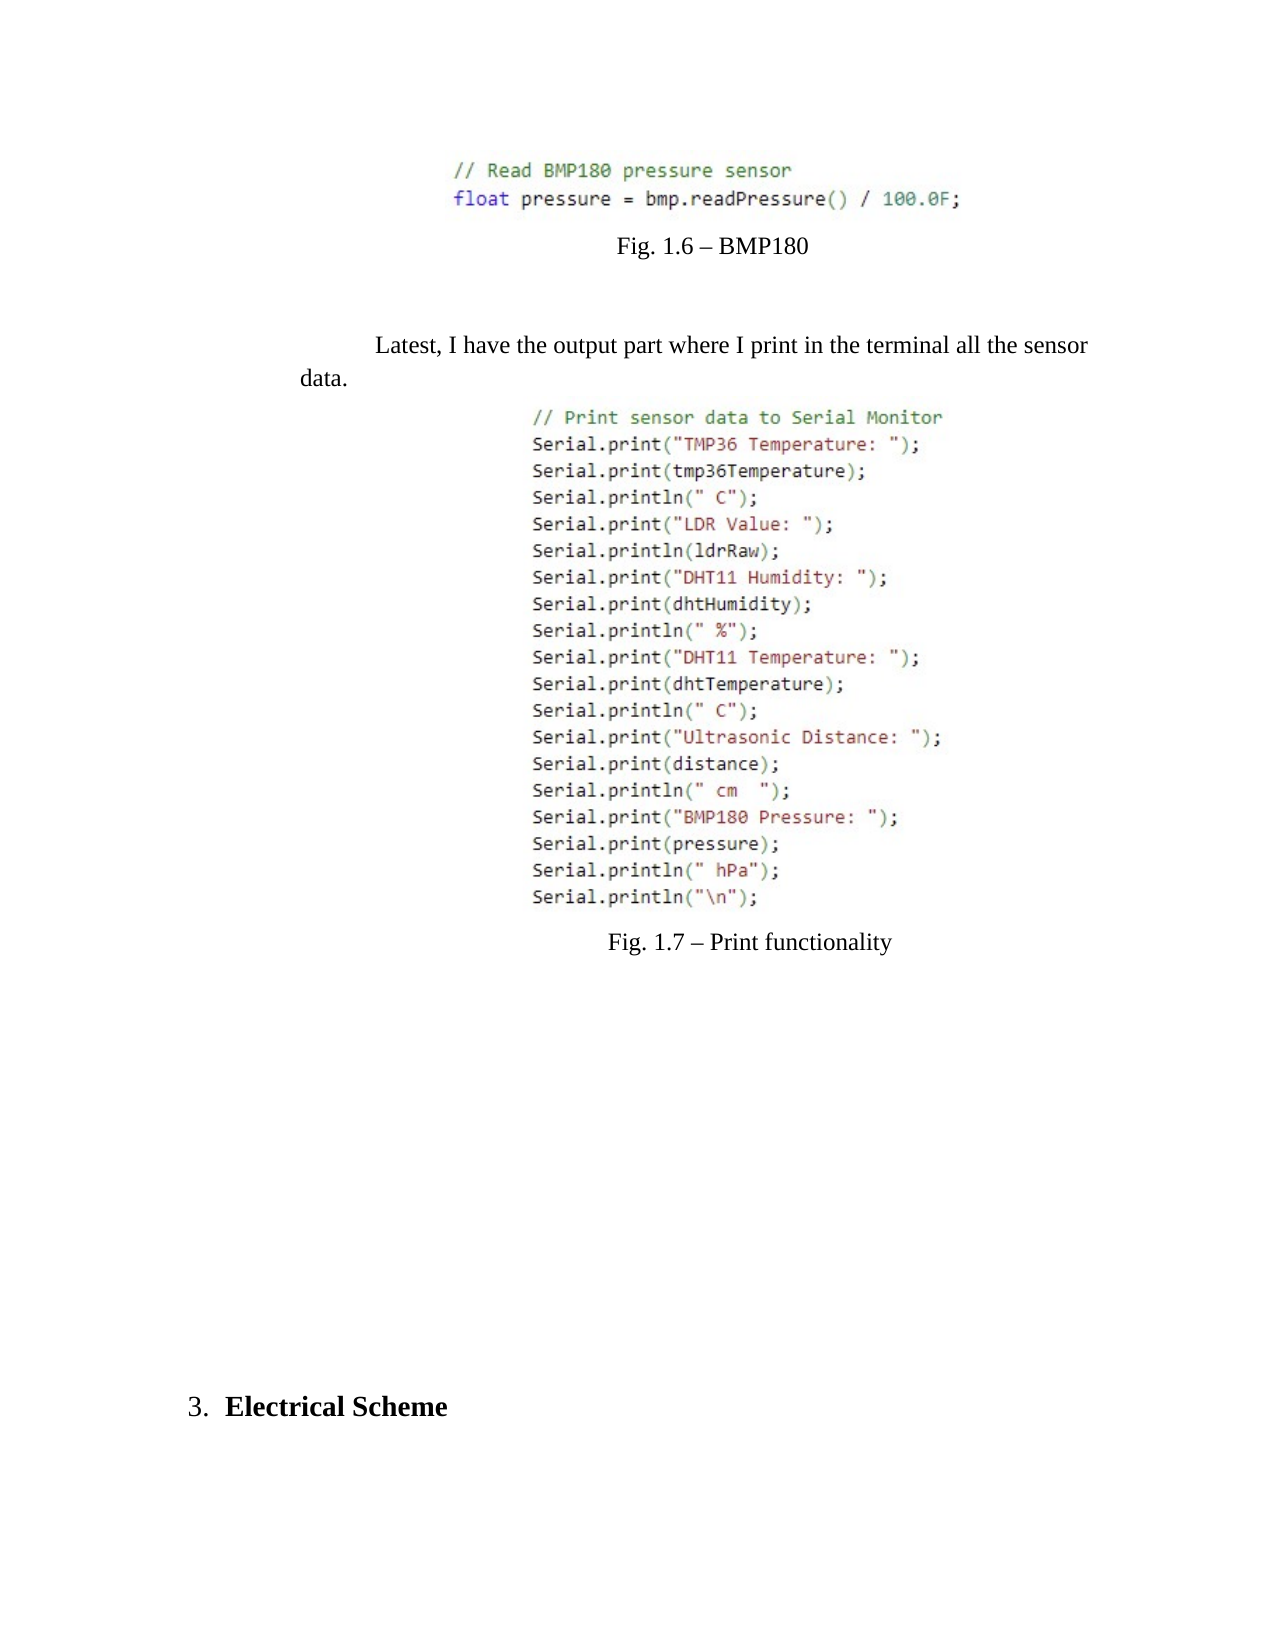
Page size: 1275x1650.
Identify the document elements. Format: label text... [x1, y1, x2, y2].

list Electrical Scheme [187, 1389, 1125, 1423]
text Fig. 1.7 – Print functionality [300, 927, 1125, 956]
text Latest, I have the output part where I print in the terminal all the sensor data. [300, 330, 1125, 392]
picture [522, 396, 978, 923]
text Fig. 1.6 – BMP180 [225, 231, 1125, 260]
picture [444, 150, 980, 228]
